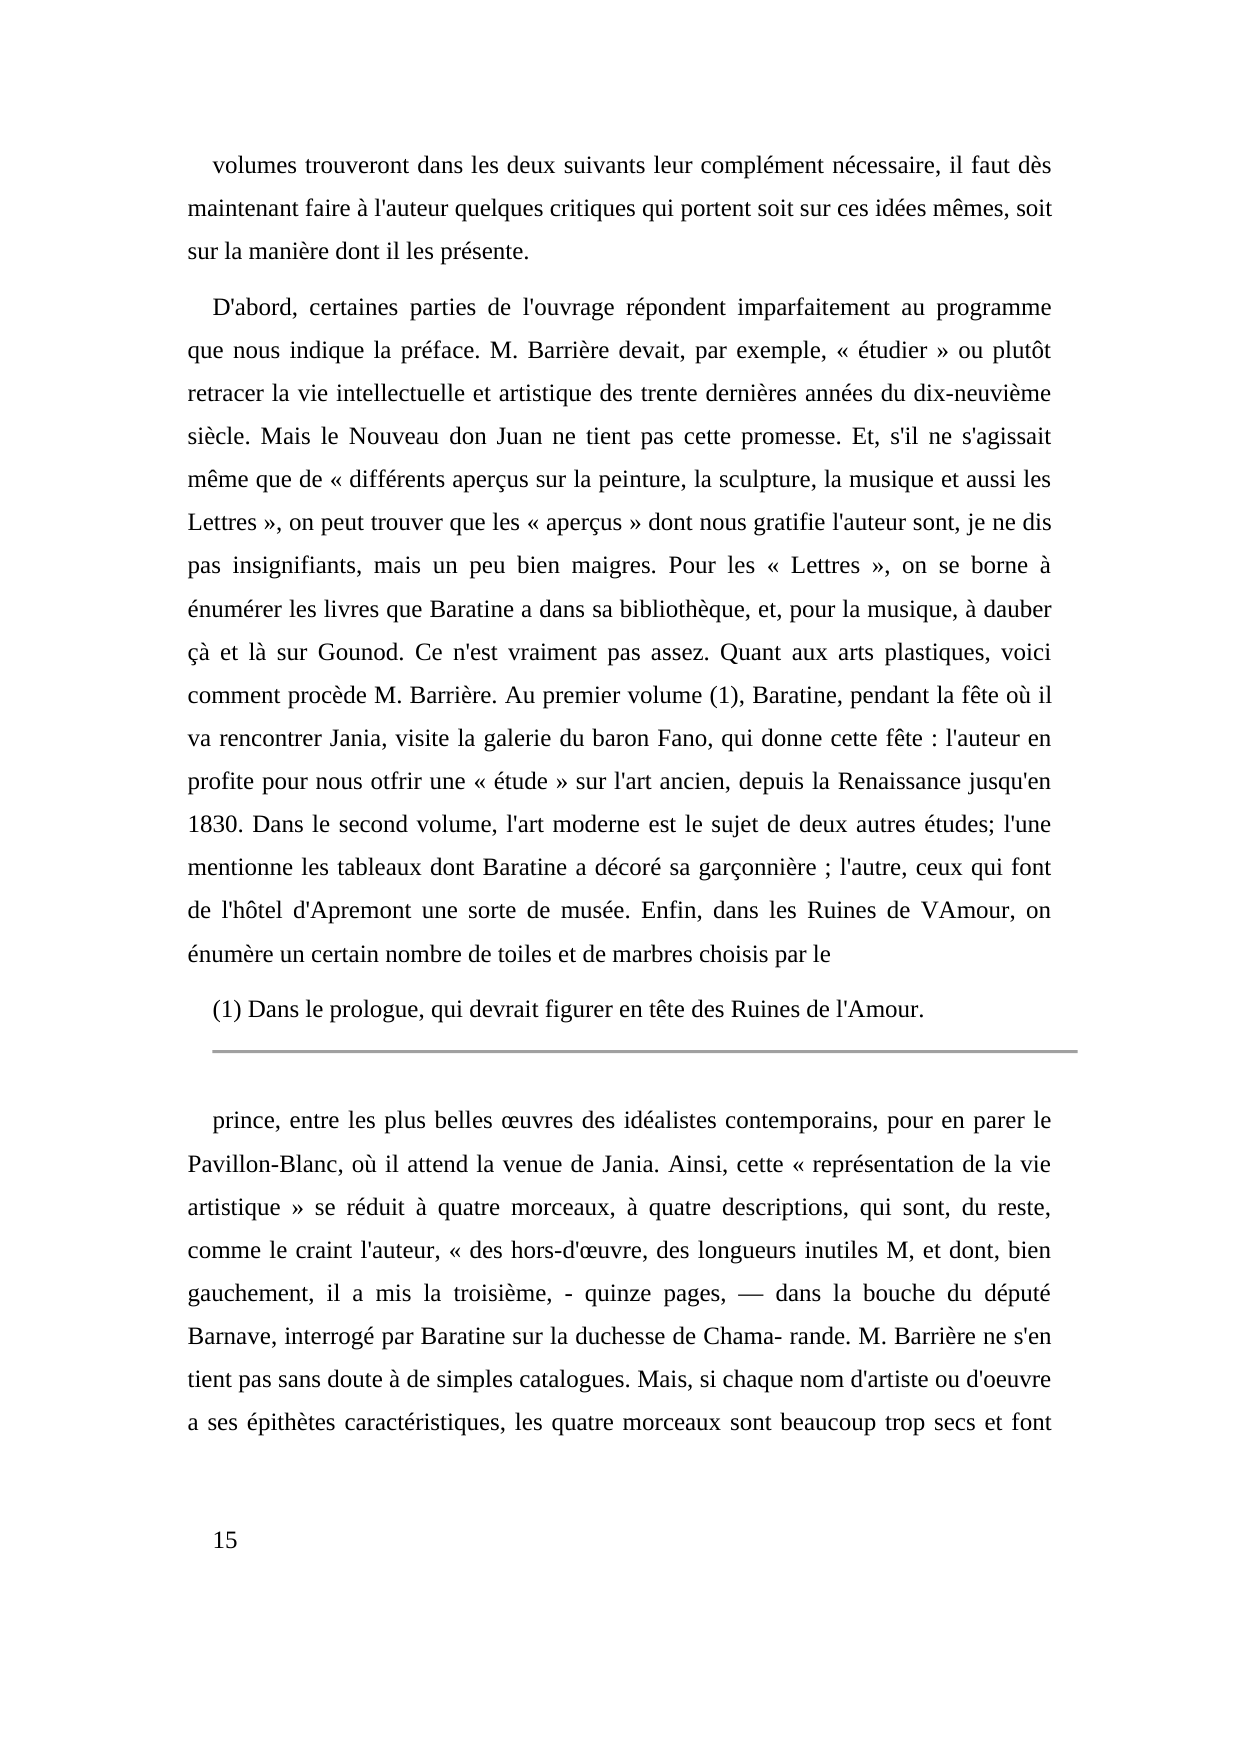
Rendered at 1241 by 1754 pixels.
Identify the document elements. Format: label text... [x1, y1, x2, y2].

text D'abord, certaines parties de l'ouvrage répondent imparfaitement au programme que nous indique la préface. M. Barrière devait, par exemple, « étudier » ou plutôt retracer la vie intellectuelle et artistique des trente dernières années du dix-neuvième siècle. Mais le Nouveau don Juan ne tient pas cette promesse. Et, s'il ne s'agissait même que de « différents aperçus sur la peinture, la sculpture, la musique et aussi les Lettres », on peut trouver que les « aperçus » dont nous gratifie l'auteur sont, je ne dis pas insignifiants, mais un peu bien maigres. Pour les « Lettres », on se borne à énumérer les livres que Baratine a dans sa bibliothèque, et, pour la musique, à dauber çà et là sur Gounod. Ce n'est vraiment pas assez. Quant aux arts plastiques, voici comment procède M. Barrière. Au premier volume (1), Baratine, pendant la fête où il va rencontrer Jania, visite la galerie du baron Fano, qui donne cette fête : l'auteur en profite pour nous otfrir une « étude » sur l'art ancien, depuis la Renaissance jusqu'en 1830. Dans le second volume, l'art moderne est le sujet de deux autres études; l'une mentionne les tableaux dont Baratine a décoré sa garçonnière ; l'autre, ceux qui font de l'hôtel d'Apremont une sorte de musée. Enfin, dans les Ruines de VAmour, on énumère un certain nombre de toiles et de marbres choisis par le [187, 292, 1053, 967]
text (1) Dans le prologue, qui devrait figurer en tête des Ruines de l'Amour. [187, 994, 1053, 1023]
text volumes trouveront dans les deux suivants leur complément nécessaire, il faut dès maintenant faire à l'auteur quelques critiques qui portent soit sur ces idées mêmes, soit sur la manière dont il les présente. [187, 150, 1053, 265]
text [187, 1106, 1053, 1436]
